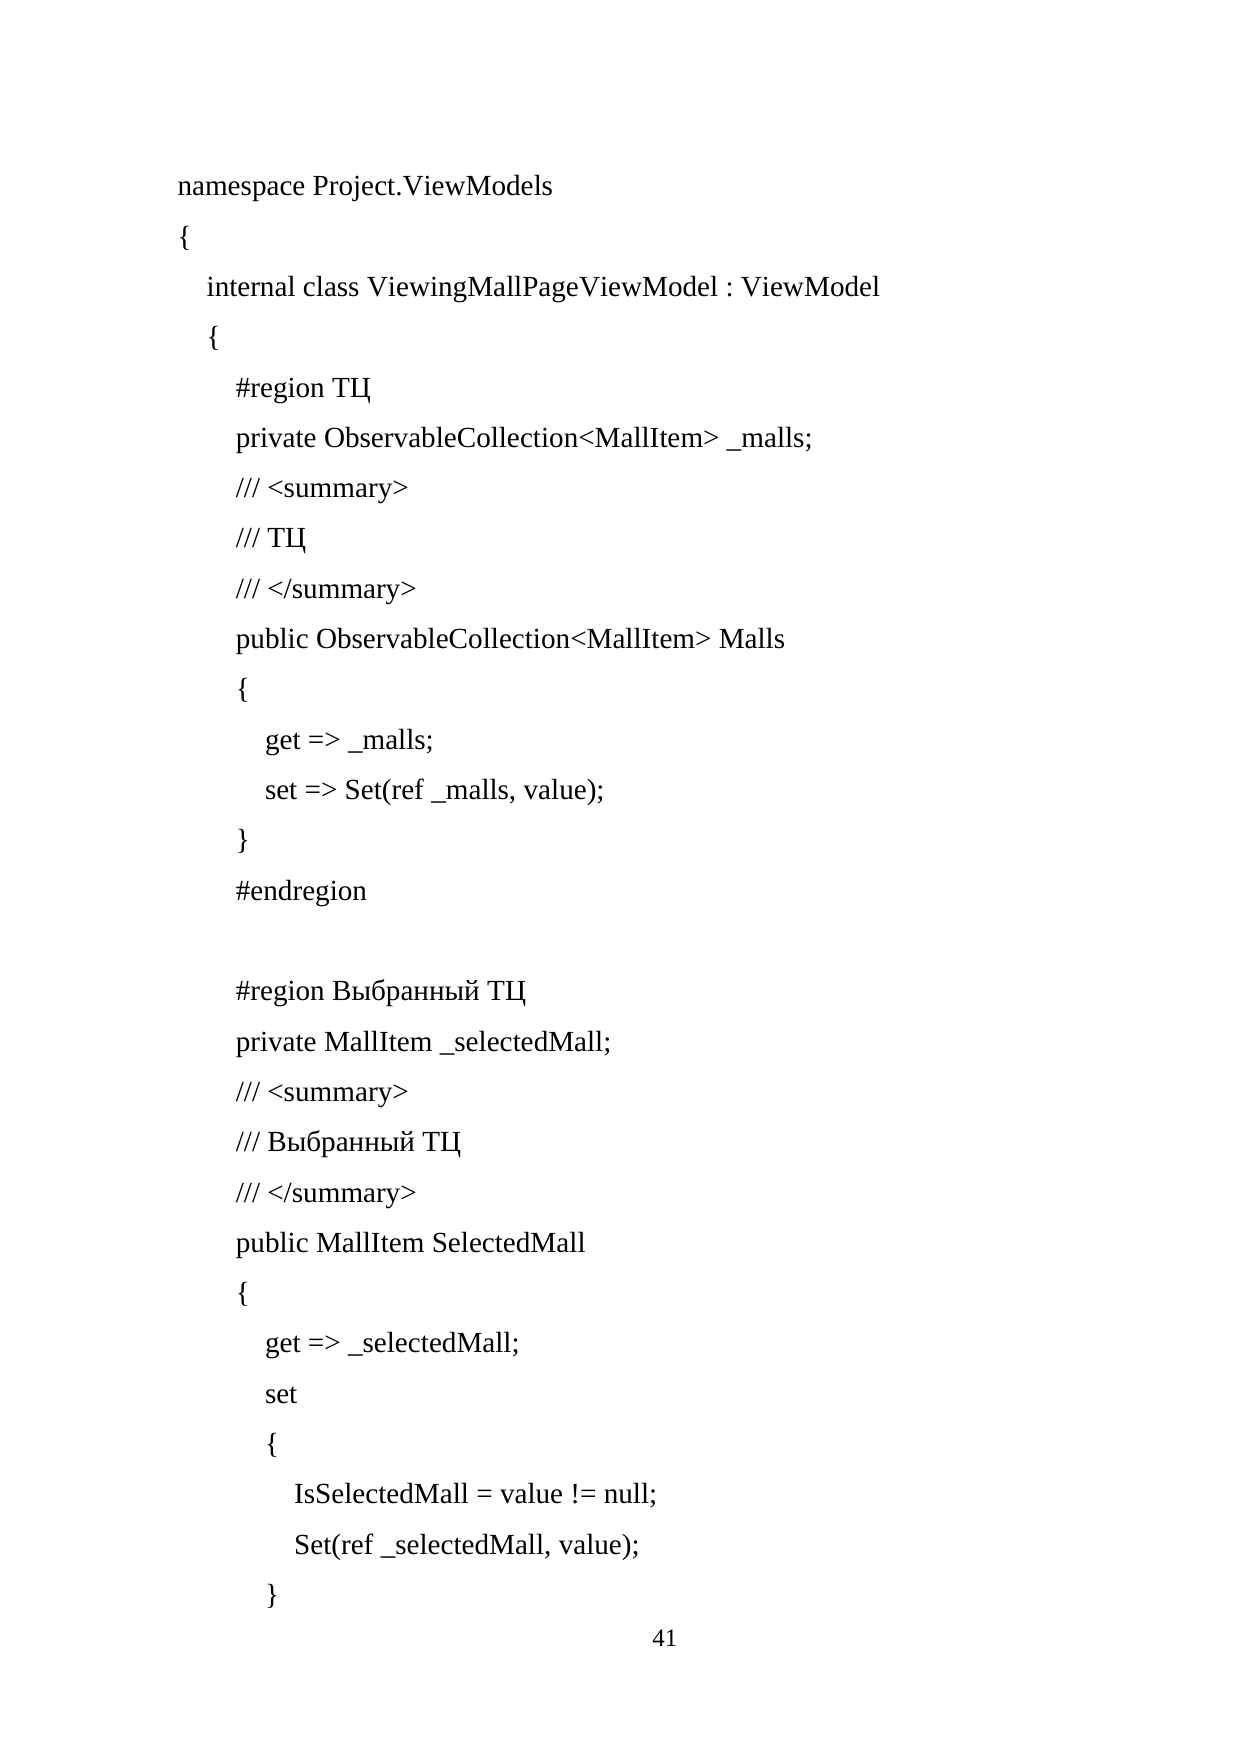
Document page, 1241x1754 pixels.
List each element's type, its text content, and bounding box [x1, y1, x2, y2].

text get => _malls; [177, 722, 1152, 755]
text } [177, 1577, 1152, 1611]
text /// Выбранный ТЦ [177, 1124, 1152, 1158]
text private MallItem _selectedMall; [177, 1024, 1152, 1057]
text { [177, 1426, 1152, 1460]
text { [177, 1275, 1152, 1309]
text internal class ViewingMallPageViewModel : ViewModel [177, 269, 1152, 303]
text IsSelectedMall = value != null; [177, 1477, 1152, 1510]
text set [177, 1376, 1152, 1409]
text /// <summary> [177, 470, 1152, 504]
text { [177, 219, 1152, 252]
text /// </summary> [177, 1175, 1152, 1208]
text set => Set(ref _malls, value); [177, 772, 1152, 806]
text /// <summary> [177, 1074, 1152, 1108]
text #region ТЦ [177, 370, 1152, 403]
text #endregion [177, 873, 1152, 906]
text Set(ref _selectedMall, value); [177, 1527, 1152, 1560]
text /// ТЦ [177, 521, 1152, 554]
text { [177, 672, 1152, 705]
text /// </summary> [177, 571, 1152, 604]
text { [177, 319, 1152, 353]
text private ObservableCollection<MallItem> _malls; [177, 420, 1152, 453]
text public ObservableCollection<MallItem> Malls [177, 621, 1152, 655]
text public MallItem SelectedMall [177, 1225, 1152, 1258]
text } [177, 822, 1152, 856]
text namespace Project.ViewModels [177, 168, 1152, 202]
text get => _selectedMall; [177, 1326, 1152, 1359]
text #region Выбранный ТЦ [177, 973, 1152, 1007]
